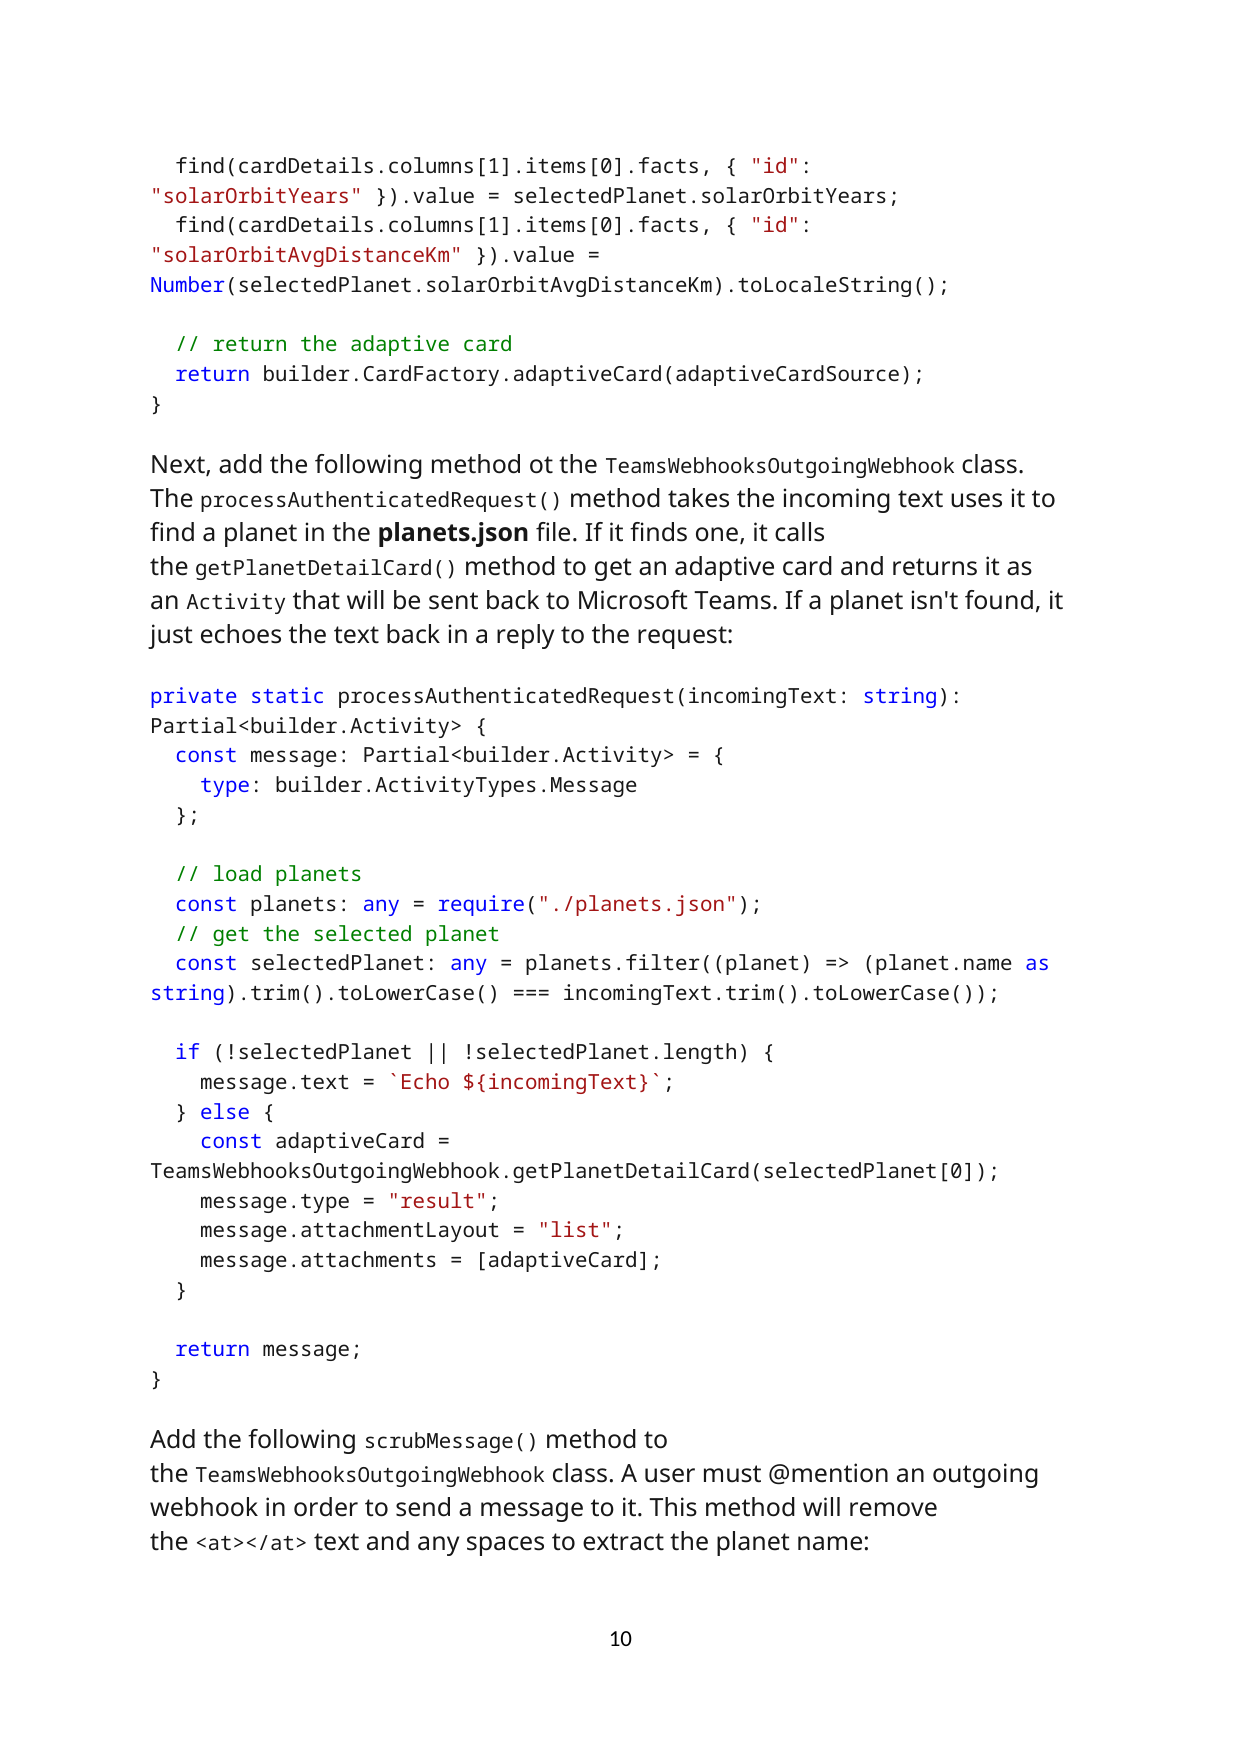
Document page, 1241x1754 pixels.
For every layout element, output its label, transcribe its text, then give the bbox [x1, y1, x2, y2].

text find(cardDetails.columns[1].items[0].facts, { "id": "solarOrbitAvgDistanceKm" }).value = Number(selectedPlanet.solarOrbitAvgDistanceKm).toLocaleString(); [150, 209, 1090, 298]
text const message: Partial<builder.Activity> = { [150, 739, 1090, 769]
text // return the adaptive card [150, 328, 1090, 358]
text find(cardDetails.columns[1].items[0].facts, { "id": "solarOrbitYears" }).value = selectedPlanet.solarOrbitYears; [150, 150, 1090, 209]
text message.text = `Echo ${incomingText}`; [150, 1066, 1090, 1096]
text Add the following scrubMessage() method to the TeamsWebhooksOutgoingWebhook class. A user must @mention an outgoing webhook in order to send a message to it. This method will remove the <at></at> text and any spaces to extract the planet name: [150, 1422, 1090, 1558]
text message.attachments = [adaptiveCard]; [150, 1244, 1090, 1274]
text const selectedPlanet: any = planets.filter((planet) => (planet.name as string).trim().toLowerCase() === incomingText.trim().toLowerCase()); [150, 947, 1090, 1006]
text } [150, 1363, 1090, 1392]
text // load planets [150, 858, 1090, 888]
text if (!selectedPlanet || !selectedPlanet.length) { [150, 1036, 1090, 1066]
text return message; [150, 1333, 1090, 1363]
text } else { [150, 1096, 1090, 1125]
text } [150, 1274, 1090, 1303]
text }; [150, 799, 1090, 828]
text Next, add the following method ot the TeamsWebhooksOutgoingWebhook class. The processAuthenticatedRequest() method takes the incoming text uses it to find a planet in the planets.json file. If it finds one, it calls the getPlanetDetailCard() method to get an adaptive card and returns it as an Activity that will be sent back to Microsoft Teams. If a planet isn't found, it just echoes the text back in a reply to the request: [150, 446, 1090, 651]
text const planets: any = require("./planets.json"); [150, 888, 1090, 917]
text } [150, 387, 1090, 417]
text // get the selected planet [150, 917, 1090, 947]
text message.type = "result"; [150, 1184, 1090, 1214]
text type: builder.ActivityTypes.Message [150, 769, 1090, 799]
text const adaptiveCard = TeamsWebhooksOutgoingWebhook.getPlanetDetailCard(selectedPlanet[0]); [150, 1125, 1090, 1184]
text message.attachmentLayout = "list"; [150, 1214, 1090, 1244]
text return builder.CardFactory.adaptiveCard(adaptiveCardSource); [150, 358, 1090, 387]
text private static processAuthenticatedRequest(incomingText: string): Partial<builder.Activity> { [150, 680, 1090, 739]
